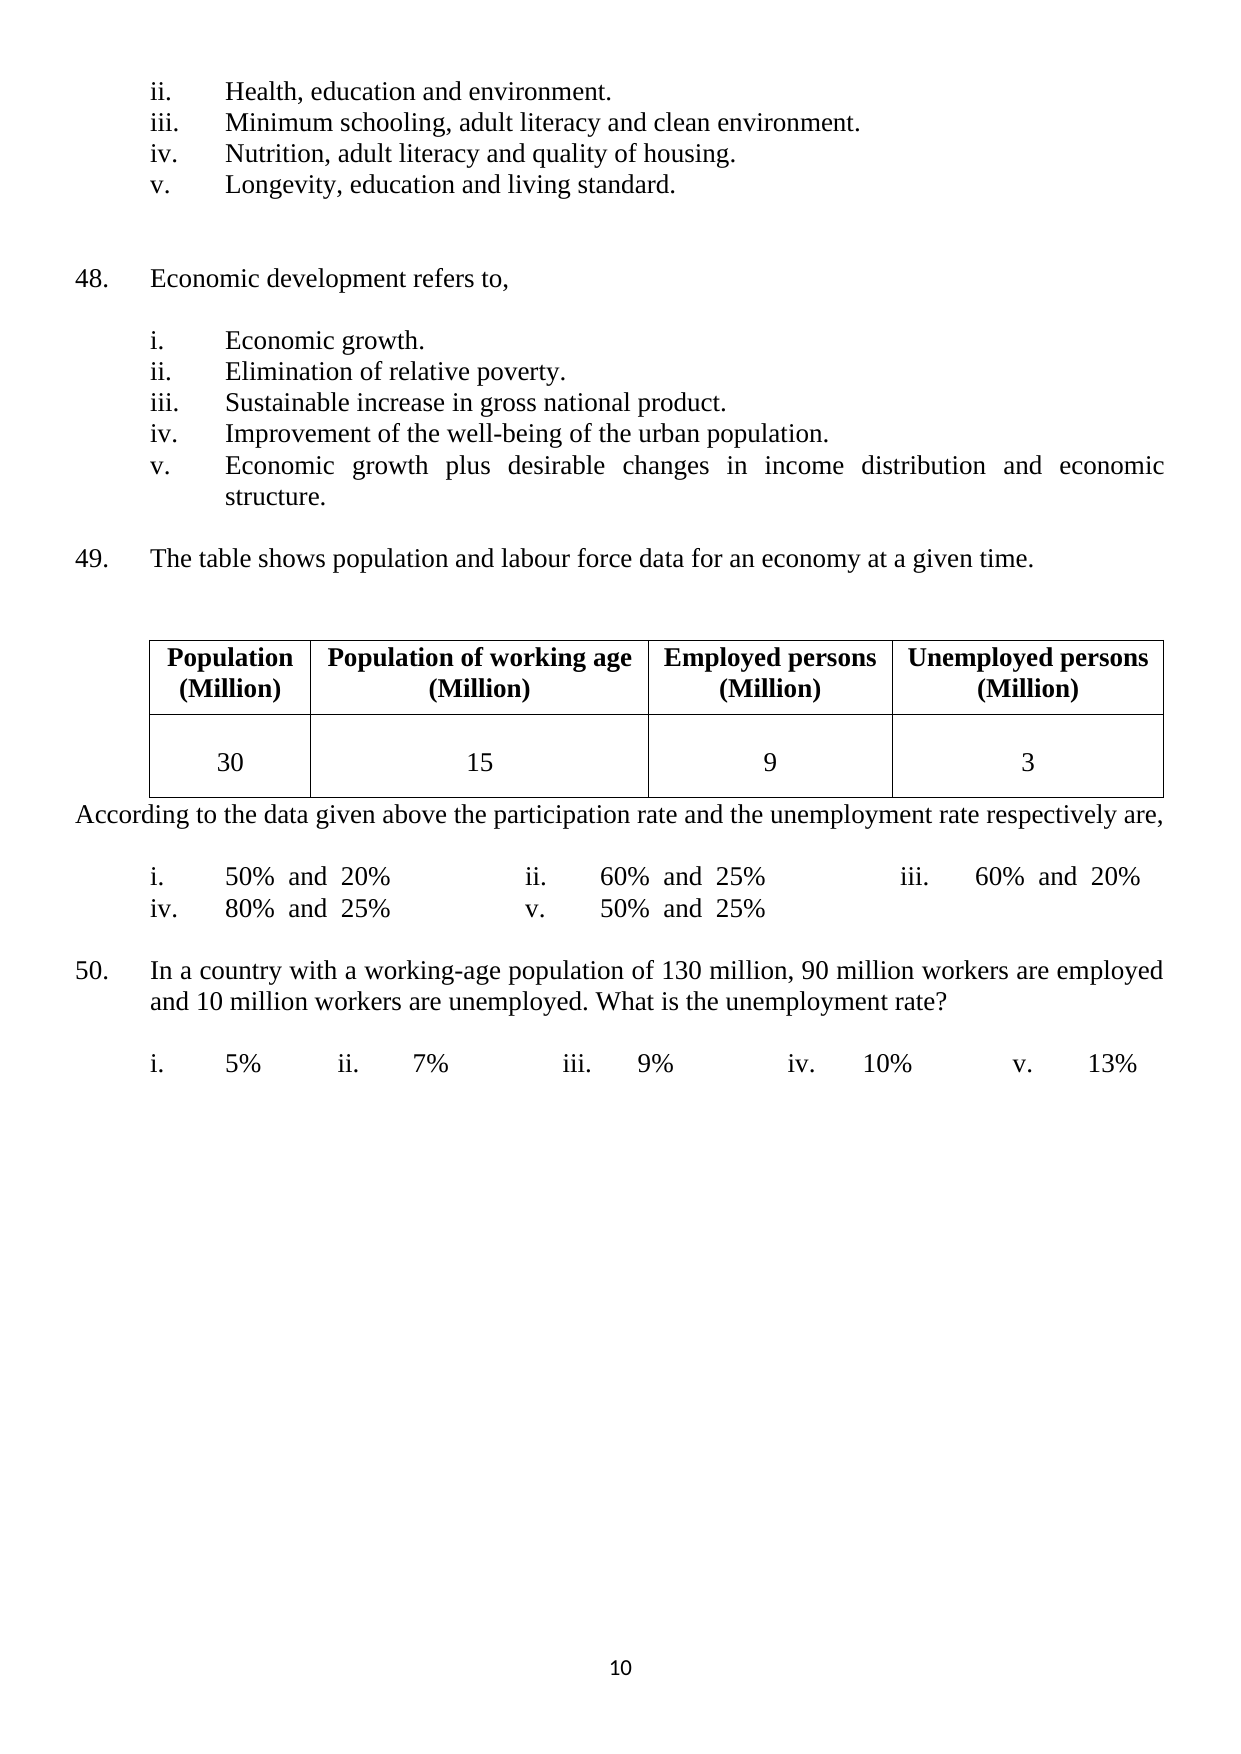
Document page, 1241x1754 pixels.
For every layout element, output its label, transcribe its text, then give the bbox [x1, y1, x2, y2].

table_cell 9 [649, 715, 892, 797]
text v. Longevity, education and living standard. [75, 168, 1165, 199]
text v. Economic growth plus desirable changes in income distribution and economic structure. [75, 449, 1165, 511]
text iv. Nutrition, adult literacy and quality of housing. [75, 137, 1165, 168]
text 48. Economic development refers to, [75, 262, 1165, 293]
text i. 5% ii. 7% iii. 9% iv. 10% v. 13% [75, 1047, 1165, 1078]
text iii. Minimum schooling, adult literacy and clean environment. [75, 106, 1165, 137]
table_header Population (Million) [150, 641, 310, 714]
table_header Unemployed persons (Million) [893, 641, 1163, 714]
table_cell 30 [150, 715, 310, 797]
table_cell 15 [311, 715, 648, 797]
table_header Employed persons (Million) [649, 641, 892, 714]
text 49. The table shows population and labour force data for an economy at a given time. [75, 542, 1165, 573]
text iii. Sustainable increase in gross national product. [75, 386, 1165, 418]
text iv. Improvement of the well-being of the urban population. [75, 418, 1165, 449]
text i. Economic growth. [75, 324, 1165, 355]
text iv. 80% and 25% v. 50% and 25% [75, 892, 1165, 923]
text 50. In a country with a working-age population of 130 million, 90 million workers are employed and 10 million workers are unemployed. What is the unemployment rate? [75, 954, 1165, 1016]
text i. 50% and 20% ii. 60% and 25% iii. 60% and 20% [75, 861, 1165, 892]
text According to the data given above the participation rate and the unemployment rate respectively are, [75, 664, 1165, 829]
table_cell 3 [893, 715, 1163, 797]
text ii. Elimination of relative poverty. [75, 355, 1165, 386]
table_header Population of working age (Million) [311, 641, 648, 714]
text ii. Health, education and environment. [75, 75, 1165, 106]
